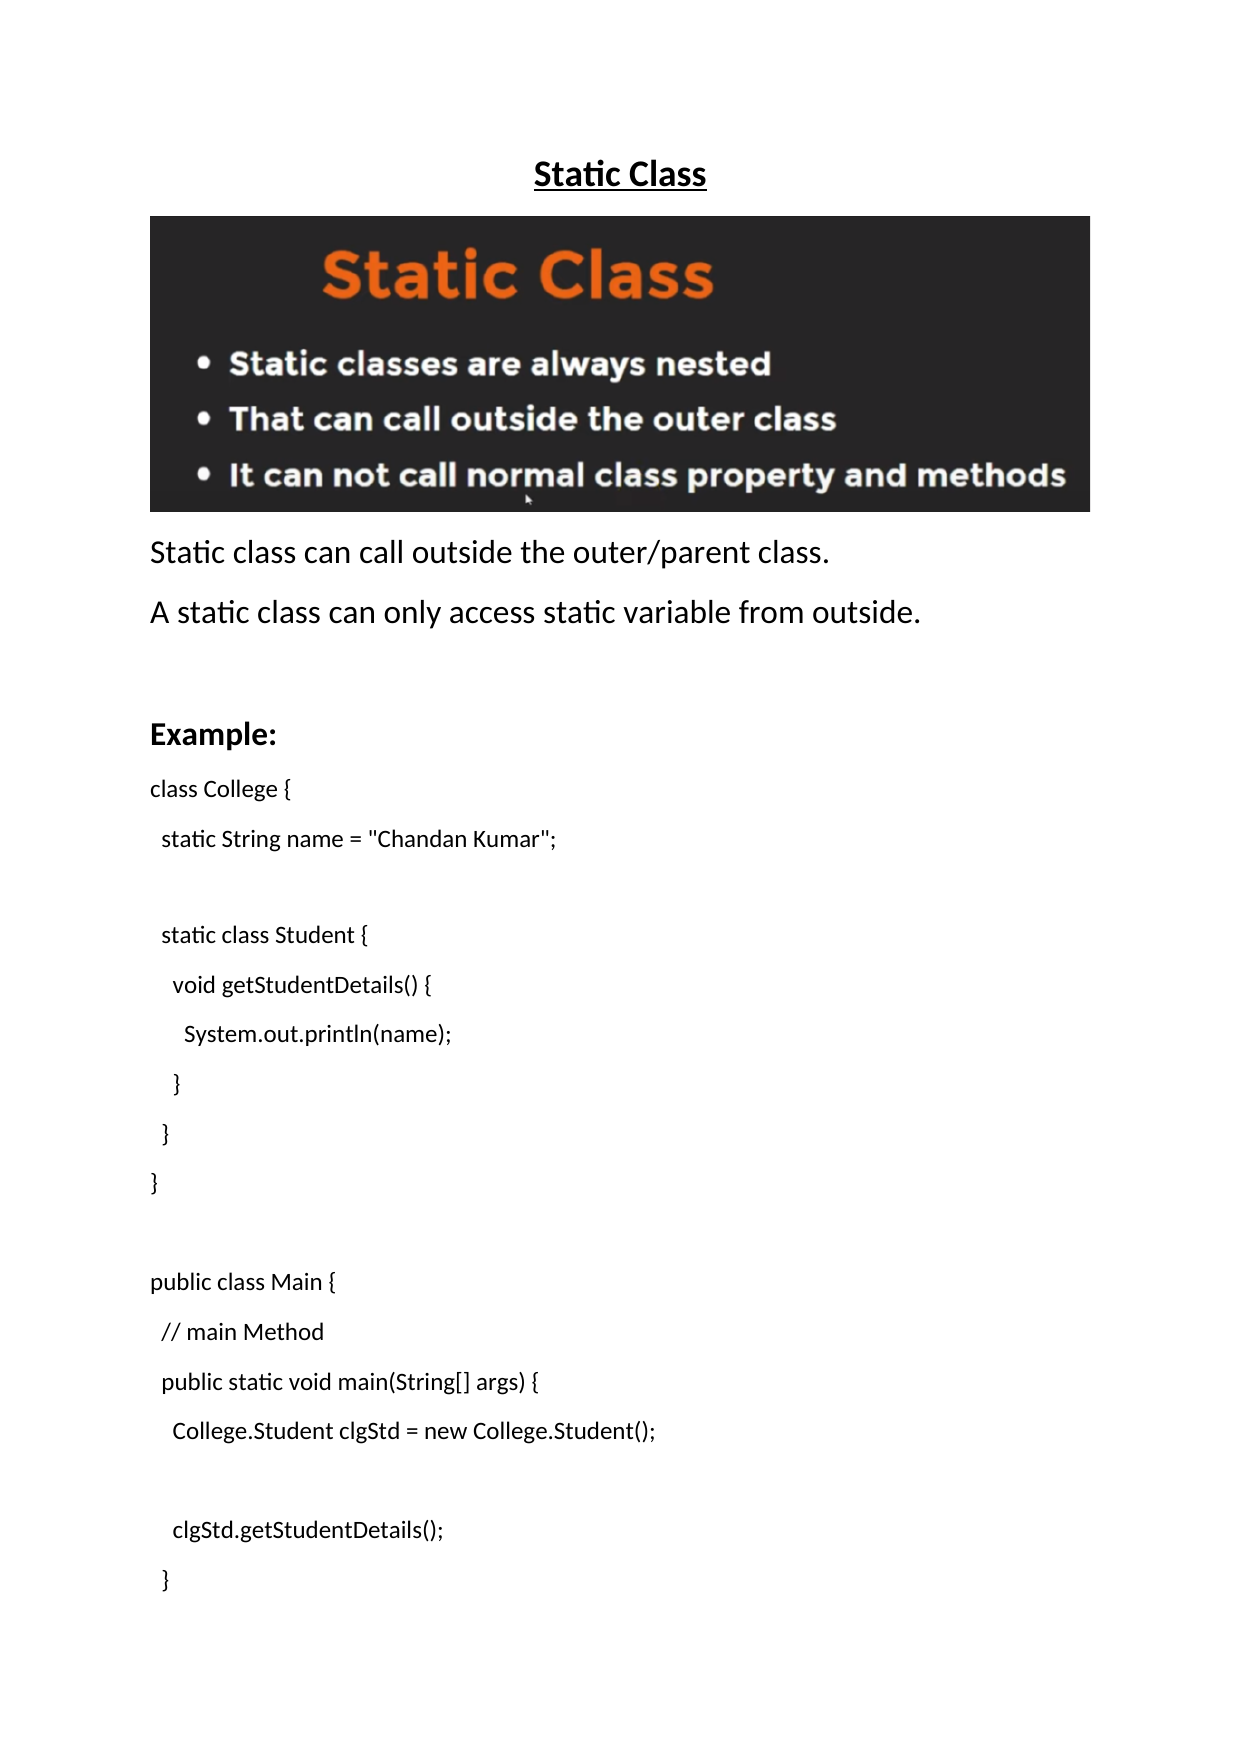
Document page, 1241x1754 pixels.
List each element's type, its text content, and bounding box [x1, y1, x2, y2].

text // main Method [150, 1316, 1090, 1347]
text static class Student { [150, 919, 1090, 950]
picture [150, 216, 1091, 512]
text College.Student clgStd = new College.Student(); [150, 1415, 1090, 1446]
text Static class can call outside the outer/parent class. [150, 531, 1090, 572]
text void getStudentDetails() { [150, 969, 1090, 999]
text clgStd.getStudentDetails(); [150, 1514, 1090, 1545]
text Static Class [150, 150, 1090, 196]
text } [150, 1068, 1090, 1099]
text } [150, 1167, 1090, 1198]
text public static void main(String[] args) { [150, 1366, 1090, 1396]
text } [150, 1118, 1090, 1148]
text Example: [150, 713, 1090, 753]
text class College { [150, 773, 1090, 804]
text System.out.println(name); [150, 1019, 1090, 1049]
text public class Main { [150, 1267, 1090, 1297]
text } [150, 1564, 1090, 1594]
text static String name = "Chandan Kumar"; [150, 823, 1090, 853]
text A static class can only access static variable from outside. [150, 592, 1090, 632]
